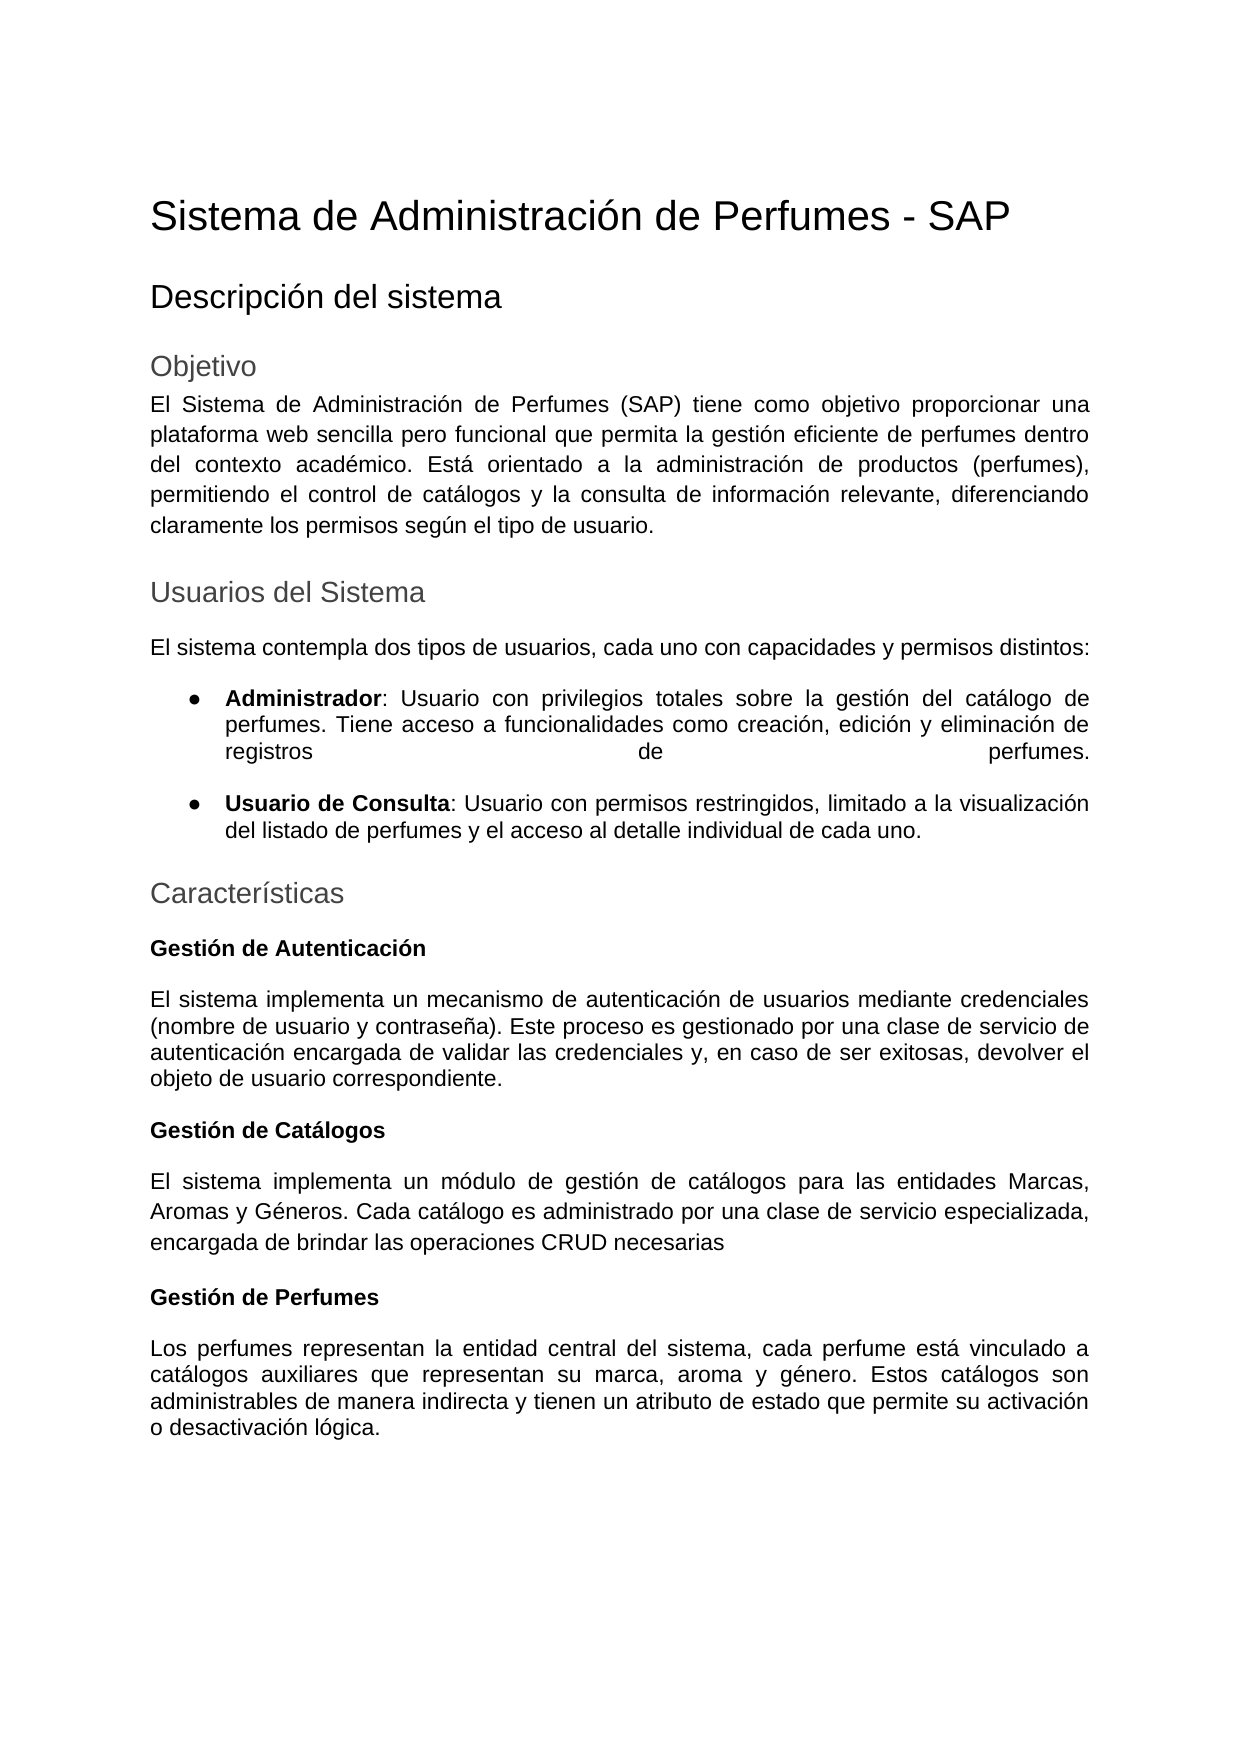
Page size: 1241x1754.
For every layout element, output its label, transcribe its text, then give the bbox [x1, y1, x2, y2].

text El sistema implementa un módulo de gestión de catálogos para las entidades Marcas, Aromas y Géneros. Cada catálogo es administrado por una clase de servicio especializada, encargada de brindar las operaciones CRUD necesarias [150, 1168, 1090, 1255]
subtitle Descripción del sistema [150, 277, 1090, 316]
subtitle Usuarios del Sistema [150, 575, 1090, 609]
subtitle Gestión de Perfumes [150, 1284, 1090, 1310]
text El Sistema de Administración de Perfumes (SAP) tiene como objetivo proporcionar una plataforma web sencilla pero funcional que permita la gestión eficiente de perfumes dentro del contexto académico. Está orientado a la administración de productos (perfumes), permitiendo el control de catálogos y la consulta de información relevante, diferenciando claramente los permisos según el tipo de usuario. [150, 391, 1090, 538]
subtitle Gestión de Autenticación [150, 935, 1090, 961]
list Administrador: Usuario con privilegios totales sobre la gestión del catálogo de perfumes. Tiene acceso a funcionalidades como creación, edición y eliminación de registros de perfumes. [187, 685, 1090, 790]
text El sistema implementa un mecanismo de autenticación de usuarios mediante credenciales (nombre de usuario y contraseña). Este proceso es gestionado por una clase de servicio de autenticación encargada de validar las credenciales y, en caso de ser exitosas, devolver el objeto de usuario correspondiente. [150, 986, 1090, 1092]
subtitle Objetivo [150, 349, 1090, 382]
subtitle Características [150, 876, 1090, 910]
subtitle Sistema de Administración de Perfumes - SAP [150, 192, 1090, 239]
subtitle Gestión de Catálogos [150, 1117, 1090, 1143]
text Los perfumes representan la entidad central del sistema, cada perfume está vinculado a catálogos auxiliares que representan su marca, aroma y género. Estos catálogos son administrables de manera indirecta y tienen un atributo de estado que permite su activación o desactivación lógica. [150, 1335, 1090, 1441]
list Usuario de Consulta: Usuario con permisos restringidos, limitado a la visualización del listado de perfumes y el acceso al detalle individual de cada uno. [187, 790, 1090, 843]
text El sistema contempla dos tipos de usuarios, cada uno con capacidades y permisos distintos: [150, 634, 1090, 660]
